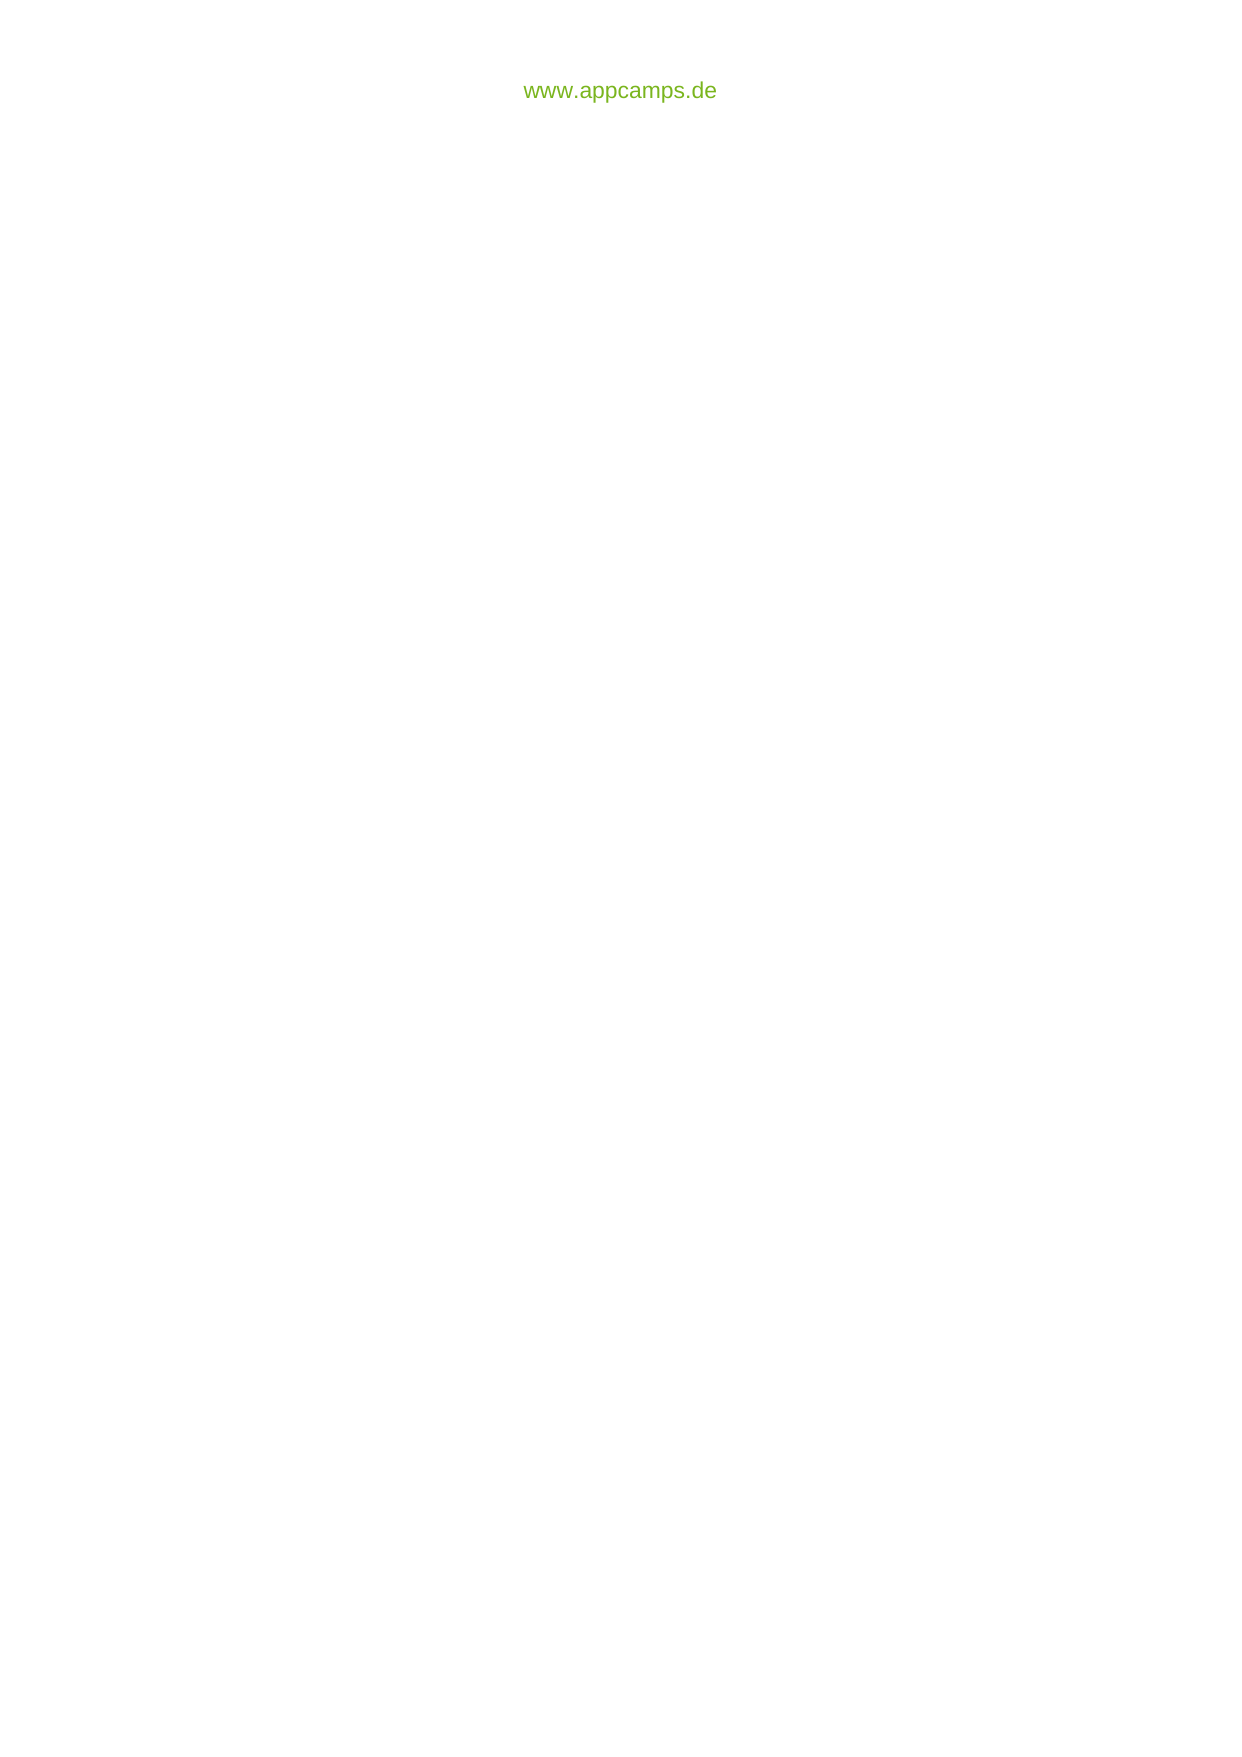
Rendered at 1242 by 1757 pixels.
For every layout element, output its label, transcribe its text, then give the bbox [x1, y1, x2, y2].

text www.appcamps.de [150, 77, 1090, 103]
